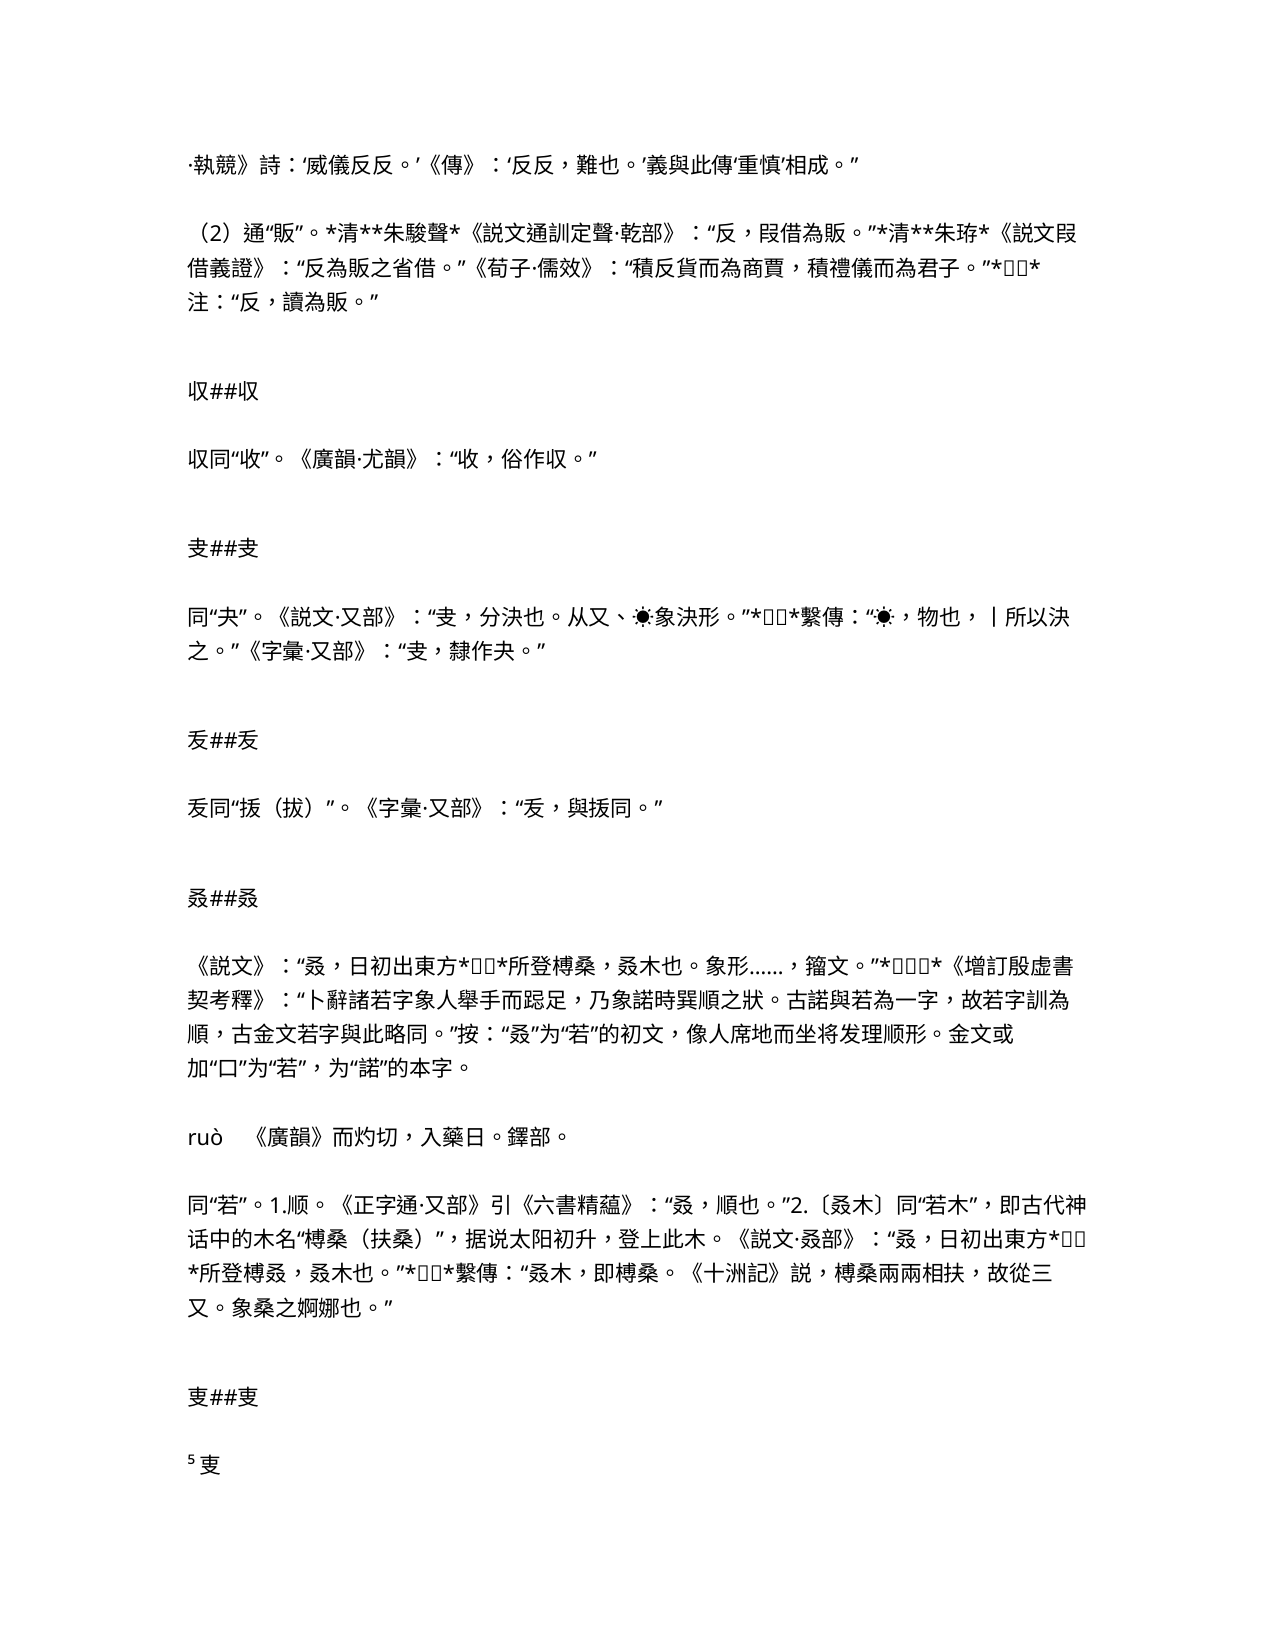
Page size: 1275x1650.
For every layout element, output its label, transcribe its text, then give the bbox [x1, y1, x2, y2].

text 収##収 収同“收”。《廣韻·尤韻》：“收，俗作収。” [187, 376, 1087, 508]
text 叏##叏 同“夬”。《説文·又部》：“叏，分決也。从又、☀象決形。”*徐鍇*繫傳：“☀，物也，丨所以決之。”《字彙·又部》：“叏，隸作夬。” [187, 533, 1087, 700]
text 叒##叒 《説文》：“叒，日初出東方*湯谷*所登榑桑，叒木也。象形……𠭚，籀文。”*罗振玉*《增訂殷虚書契考釋》：“卜辭諸若字象人舉手而跽足，乃象諾時巽順之狀。古諾與若為一字，故若字訓為順，古金文若字與此略同。”按：“叒”为“若”的初文，像人席地而坐将发理顺形。金文或加“口”为“若”，为“諾”的本字。 ruò 《廣韻》而灼切，入藥日。鐸部。 同“若”。1.顺。《正字通·又部》引《六書精藴》：“叒，順也。”2.〔叒木〕同“若木”，即古代神话中的木名“榑桑（扶桑）”，据说太阳初升，登上此木。《説文·叒部》：“叒，日初出東方*湯谷*所登榑叒，叒木也。”*徐鍇*繫傳：“叒木，即榑桑。《十洲記》説，榑桑兩兩相扶，故從三又。象桑之婀娜也。” [187, 882, 1087, 1356]
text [187, 1382, 1087, 1480]
text 叐##叐 叐同“㧞（拔）”。《字彙·又部》：“叐，與㧞同。” [187, 725, 1087, 857]
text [187, 150, 1087, 351]
